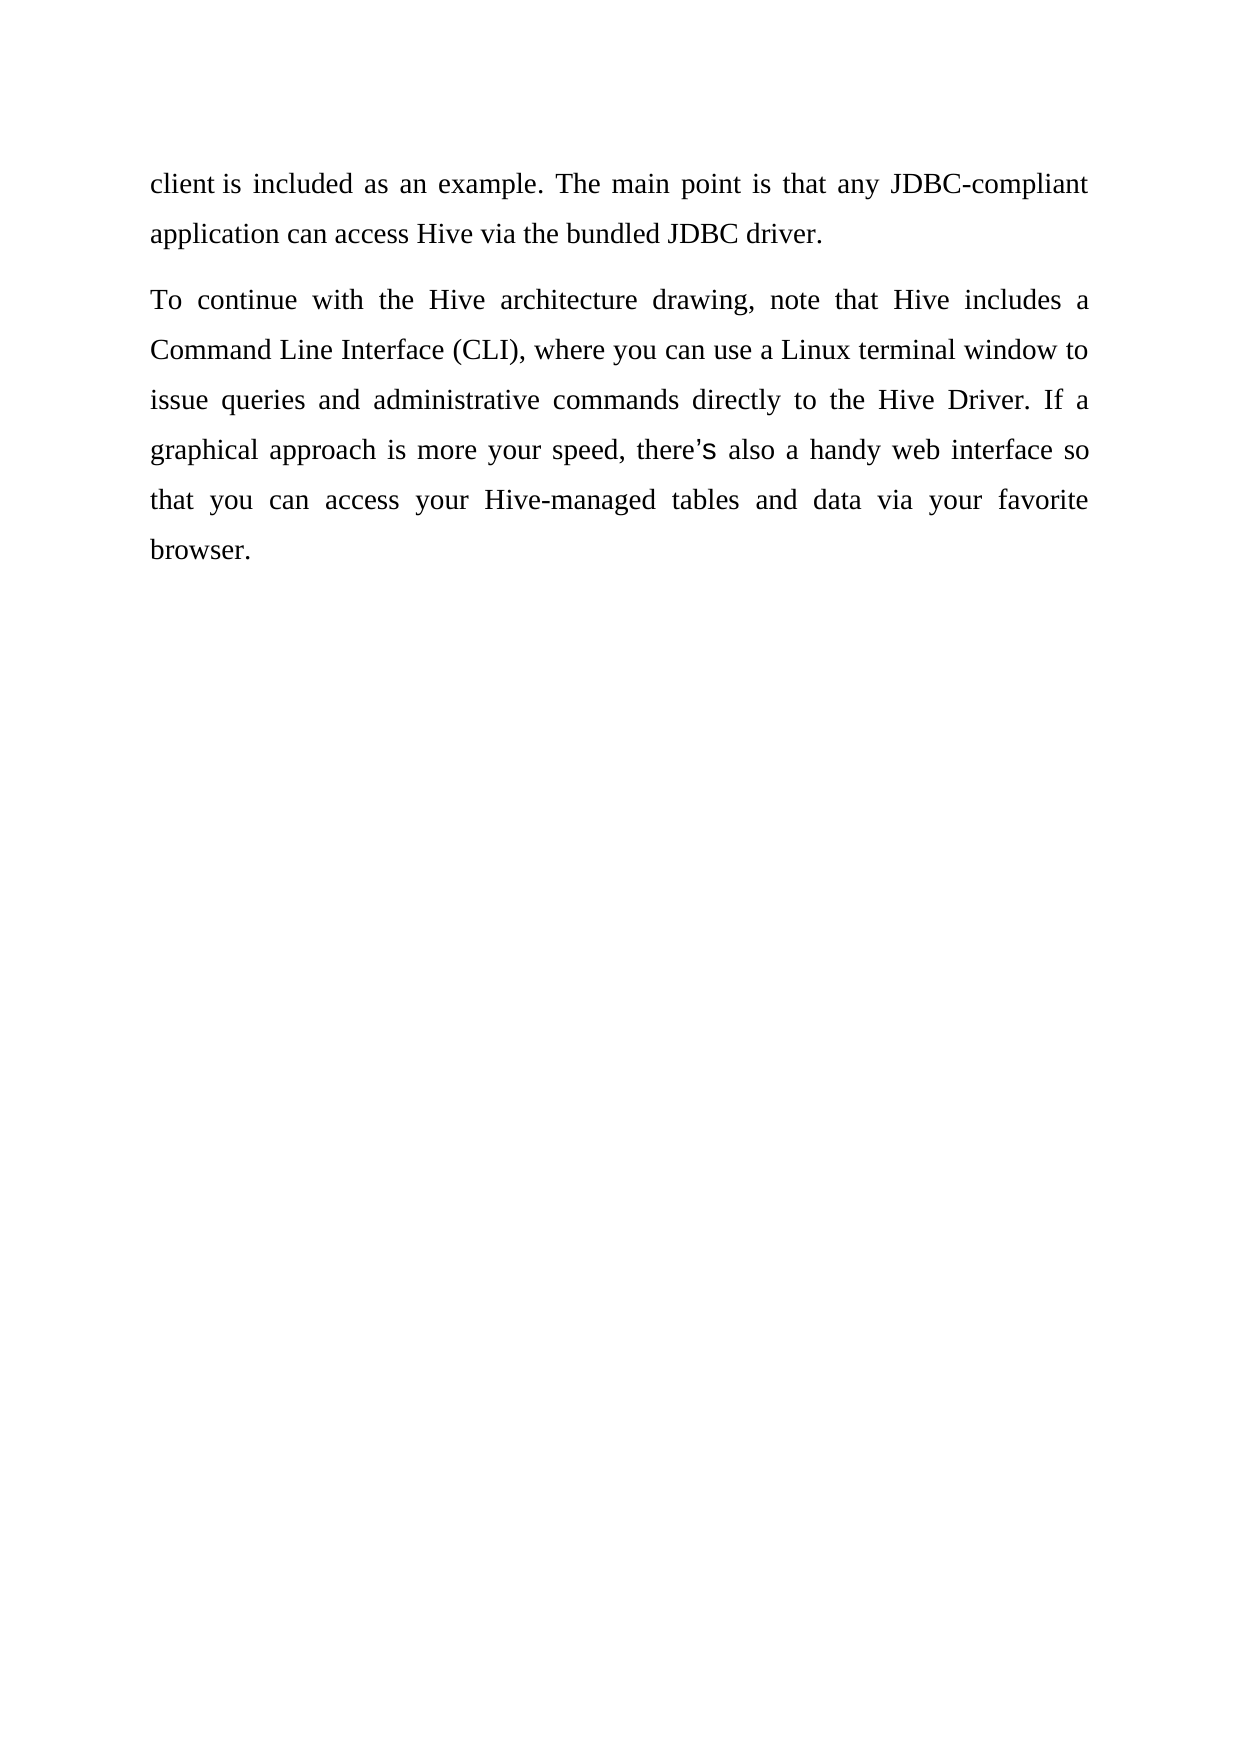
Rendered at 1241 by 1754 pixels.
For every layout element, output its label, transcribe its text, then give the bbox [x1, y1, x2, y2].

text To continue with the Hive architecture drawing, note that Hive includes a Command Line Interface (CLI), where you can use a Linux terminal window to issue queries and administrative commands directly to the Hive Driver. If a graphical approach is more your speed, there’s also a handy web interface so that you can access your Hive-managed tables and data via your favorite browser. [150, 266, 1090, 566]
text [150, 150, 1090, 250]
